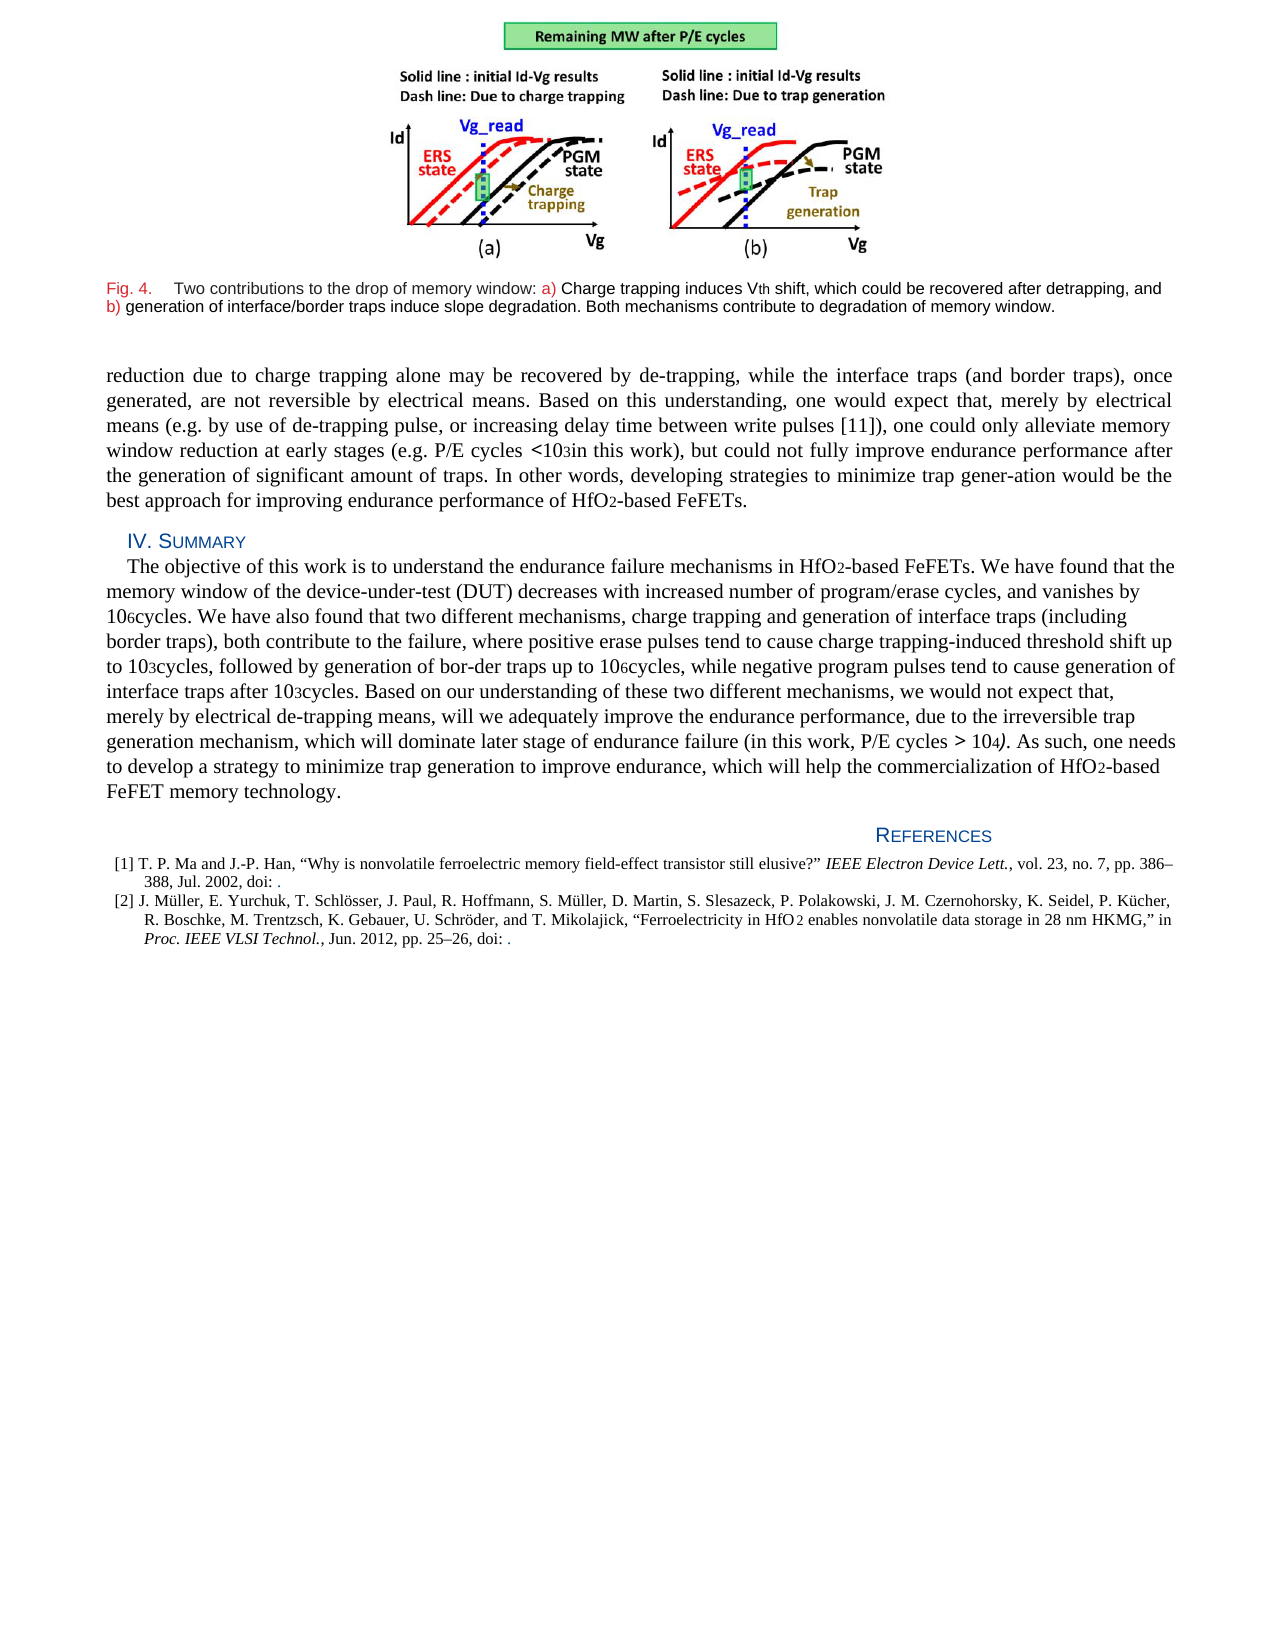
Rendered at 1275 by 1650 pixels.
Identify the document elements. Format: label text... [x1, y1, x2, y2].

picture [377, 21, 896, 274]
text IV. SUMMARY The objective of this work is to understand the endurance failure mechanisms in HfO2-based FeFETs. We have found that the memory window of the device-under-test (DUT) decreases with increased number of program/erase cycles, and vanishes by 106cycles. We have also found that two different mechanisms, charge trapping and generation of interface traps (including border traps), both contribute to the failure, where positive erase pulses tend to cause charge trapping-induced threshold shift up to 103cycles, followed by generation of bor-der traps up to 106cycles, while negative program pulses tend to cause generation of interface traps after 103cycles. Based on our understanding of these two different mechanisms, we would not expect that, merely by electrical de-trapping means, will we adequately improve the endurance performance, due to the irreversible trap generation mechanism, which will dominate later stage of endurance failure (in this work, P/E cycles > 104). As such, one needs to develop a strategy to minimize trap generation to improve endurance, which will help the commercialization of HfO2-based FeFET memory technology. [106, 529, 1176, 804]
text [1] T. P. Ma and J.-P. Han, “Why is nonvolatile ferroelectric memory field-effect transistor still elusive?” IEEE Electron Device Lett., vol. 23, no. 7, pp. 386–388, Jul. 2002, doi: . [114, 854, 1173, 892]
text [2] J. Müller, E. Yurchuk, T. Schlösser, J. Paul, R. Hoffmann, S. Müller, D. Martin, S. Slesazeck, P. Polakowski, J. M. Czernohorsky, K. Seidel, P. Kücher, R. Boschke, M. Trentzsch, K. Gebauer, U. Schröder, and T. Mikolajick, “Ferroelectricity in HfO2 enables nonvolatile data storage in 28 nm HKMG,” in Proc. IEEE VLSI Technol., Jun. 2012, pp. 25–26, doi: . [114, 892, 1173, 948]
text REFERENCES [96, 823, 992, 847]
text reduction due to charge trapping alone may be recovered by de-trapping, while the interface traps (and border traps), once generated, are not reversible by electrical means. Based on this understanding, one would expect that, merely by electrical means (e.g. by use of de-trapping pulse, or increasing delay time between write pulses [11]), one could only alleviate memory window reduction at early stages (e.g. P/E cycles <103in this work), but could not fully improve endurance performance after the generation of significant amount of traps. In other words, developing strategies to minimize trap gener-ation would be the best approach for improving endurance performance of HfO2-based FeFETs. [106, 362, 1174, 512]
text Fig. 4. Two contributions to the drop of memory window: a) Charge trapping induces Vth shift, which could be recovered after detrapping, and b) generation of interface/border traps induce slope degradation. Both mechanisms contribute to degradation of memory window. [106, 279, 1176, 316]
